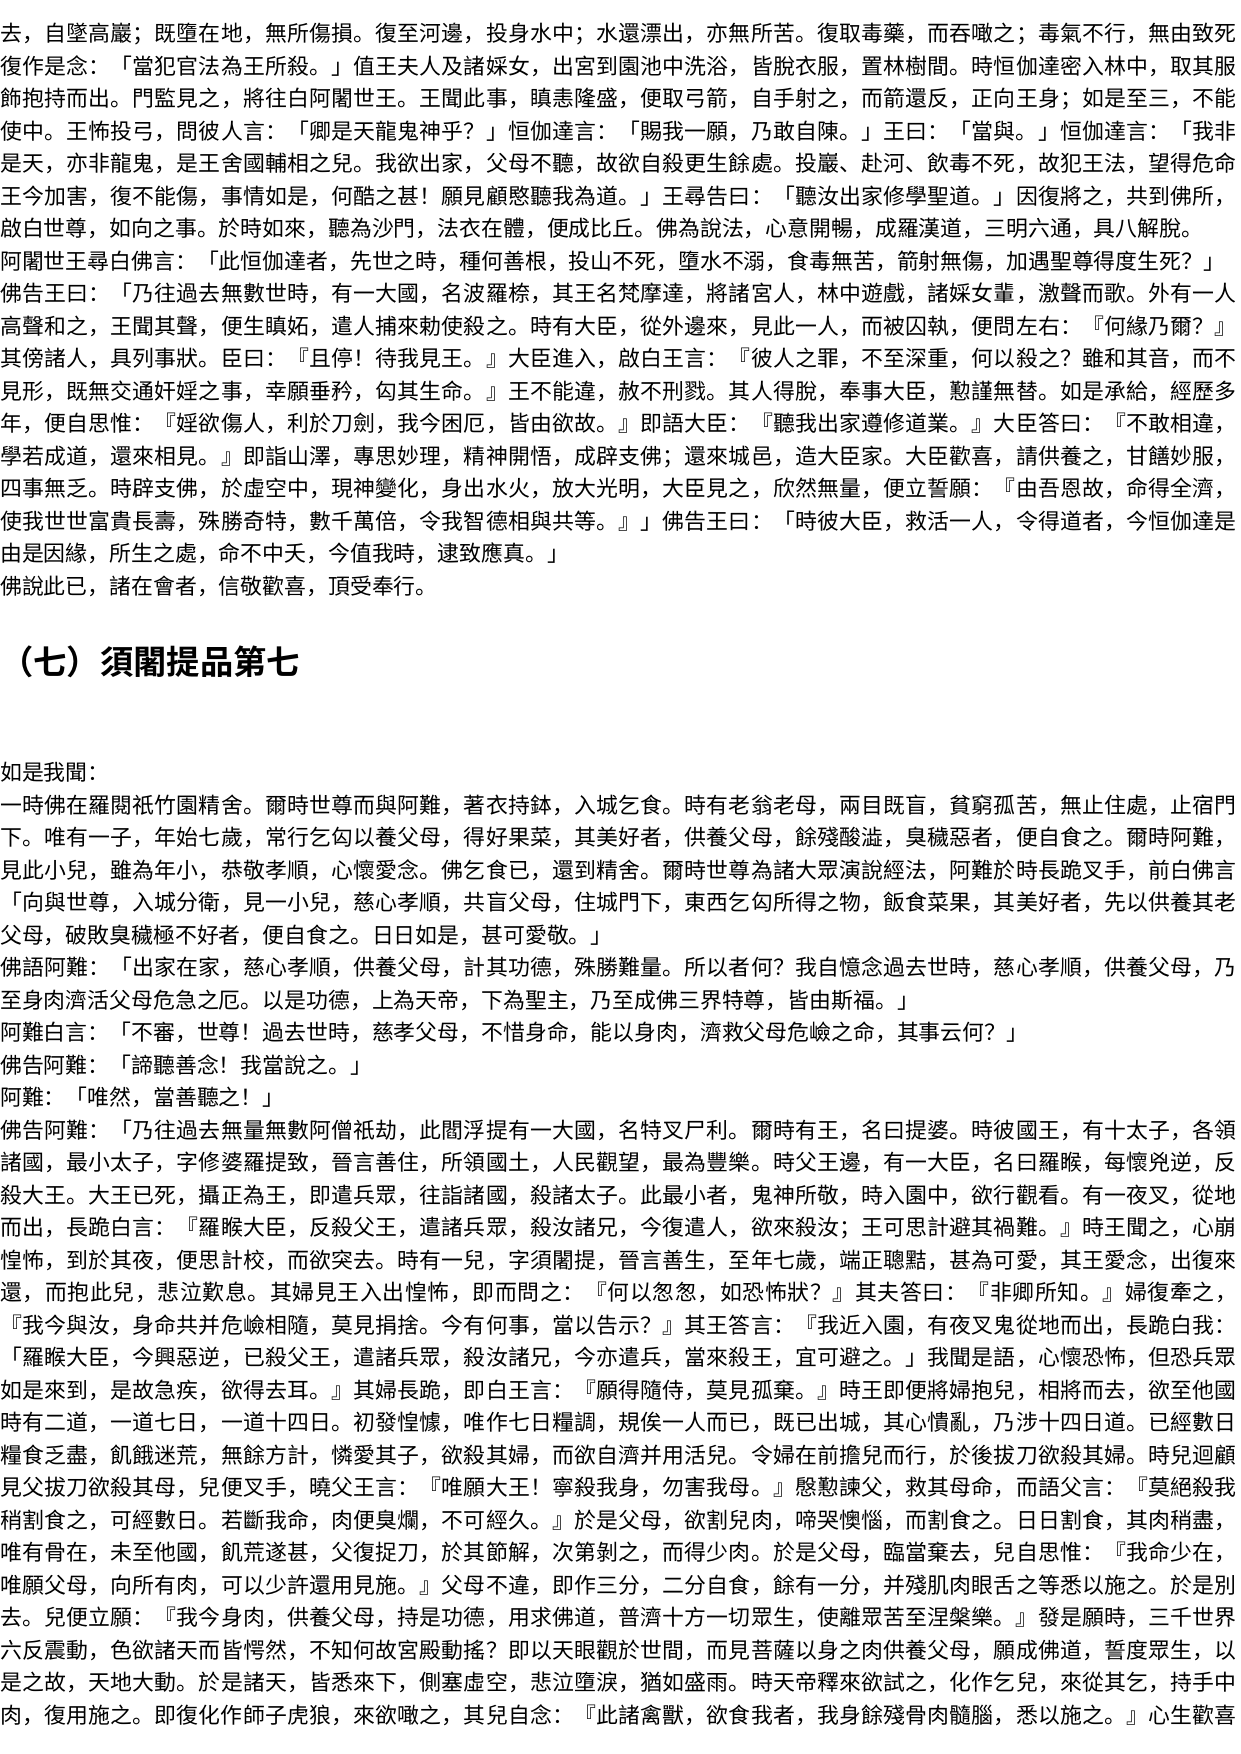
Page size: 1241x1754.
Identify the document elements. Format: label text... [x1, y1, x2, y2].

text 佛語阿難：「出家在家，慈心孝順，供養父母，計其功德，殊勝難量。所以者何？我自憶念過去世時，慈心孝順，供養父母，乃至身肉濟活父母危急之厄。以是功德，上為天帝，下為聖主，乃至成佛三界特尊，皆由斯福。」 [0, 950, 1240, 1015]
text 佛告阿難：「諦聽善念！我當說之。」 [0, 1047, 1240, 1080]
text 阿難：「唯然，當善聽之！」 [0, 1080, 1240, 1112]
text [0, 1112, 1240, 1730]
text 阿闍世王尋白佛言：「此恒伽達者，先世之時，種何善根，投山不死，墮水不溺，食毒無苦，箭射無傷，加遇聖尊得度生死？」 [0, 243, 1240, 276]
text 阿難白言：「不審，世尊！過去世時，慈孝父母，不惜身命，能以身肉，濟救父母危嶮之命，其事云何？」 [0, 1015, 1240, 1047]
text 一時佛在羅閱祇竹園精舍。爾時世尊而與阿難，著衣持鉢，入城乞食。時有老翁老母，兩目既盲，貧窮孤苦，無止住處，止宿門下。唯有一子，年始七歲，常行乞匃以養父母，得好果菜，其美好者，供養父母，餘殘酸澁，臭穢惡者，便自食之。爾時阿難，見此小兒，雖為年小，恭敬孝順，心懷愛念。佛乞食已，還到精舍。爾時世尊為諸大眾演說經法，阿難於時長跪叉手，前白佛言：「向與世尊，入城分衛，見一小兒，慈心孝順，共盲父母，住城門下，東西乞匃所得之物，飯食菜果，其美好者，先以供養其老父母，破敗臭穢極不好者，便自食之。日日如是，甚可愛敬。」 [0, 787, 1240, 950]
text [0, 16, 1240, 243]
text 如是我聞： [0, 755, 1240, 787]
text 佛告王曰：「乃往過去無數世時，有一大國，名波羅㮈，其王名梵摩達，將諸宮人，林中遊戲，諸婇女輩，激聲而歌。外有一人，高聲和之，王聞其聲，便生瞋妬，遣人捕來勅使殺之。時有大臣，從外邊來，見此一人，而被囚執，便問左右：『何緣乃爾？』其傍諸人，具列事狀。臣曰：『且停！待我見王。』大臣進入，啟白王言：『彼人之罪，不至深重，何以殺之？雖和其音，而不見形，既無交通奸婬之事，幸願垂矜，匃其生命。』王不能違，赦不刑戮。其人得脫，奉事大臣，懃謹無替。如是承給，經歷多年，便自思惟：『婬欲傷人，利於刀劍，我今困厄，皆由欲故。』即語大臣：『聽我出家遵修道業。』大臣答曰：『不敢相違，學若成道，還來相見。』即詣山澤，專思妙理，精神開悟，成辟支佛；還來城邑，造大臣家。大臣歡喜，請供養之，甘饍妙服，四事無乏。時辟支佛，於虛空中，現神變化，身出水火，放大光明，大臣見之，欣然無量，便立誓願：『由吾恩故，命得全濟，使我世世富貴長壽，殊勝奇特，數千萬倍，令我智德相與共等。』」佛告王曰：「時彼大臣，救活一人，令得道者，今恒伽達是。由是因緣，所生之處，命不中夭，今值我時，逮致應真。」 [0, 276, 1240, 568]
text 佛說此已，諸在會者，信敬歡喜，頂受奉行。 [0, 568, 1240, 601]
subtitle （七）須闍提品第七 [0, 628, 1240, 693]
